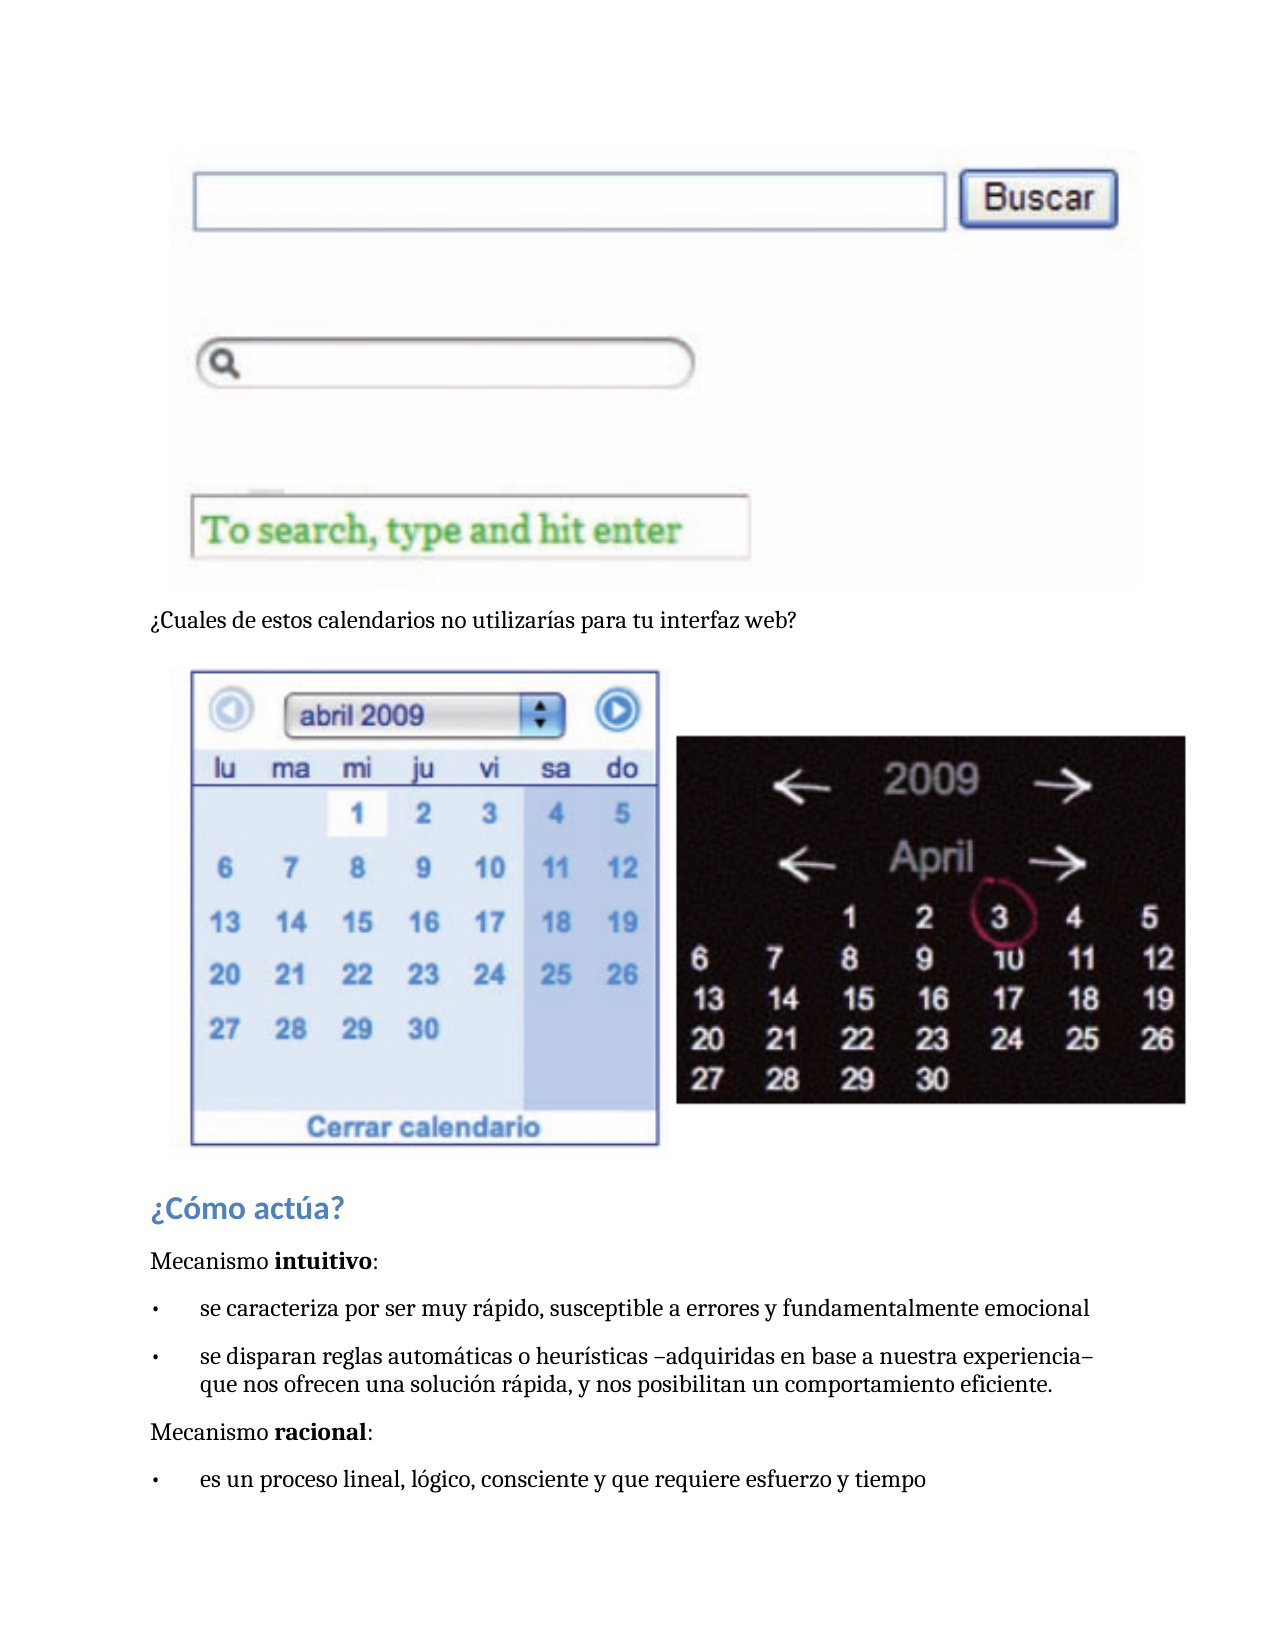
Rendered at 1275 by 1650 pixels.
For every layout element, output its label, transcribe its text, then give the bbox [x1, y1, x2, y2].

subtitle ¿Cómo actúa? [150, 1187, 1125, 1228]
picture [168, 150, 1142, 588]
list es un proceso lineal, lógico, consciente y que requiere esfuerzo y tiempo [150, 1465, 1125, 1494]
text ¿Cuales de estos calendarios no utilizarías para tu interfaz web? [150, 606, 1125, 635]
text Mecanismo intuitivo: [150, 1247, 1125, 1275]
picture [168, 653, 1211, 1167]
list se caracteriza por ser muy rápido, susceptible a errores y fundamentalmente emocional [150, 1294, 1125, 1323]
text Mecanismo racional: [150, 1418, 1125, 1447]
list se disparan reglas automáticas o heurísticas –adquiridas en base a nuestra experiencia– que nos ofrecen una solución rápida, y nos posibilitan un comportamiento eficiente. [150, 1342, 1125, 1399]
